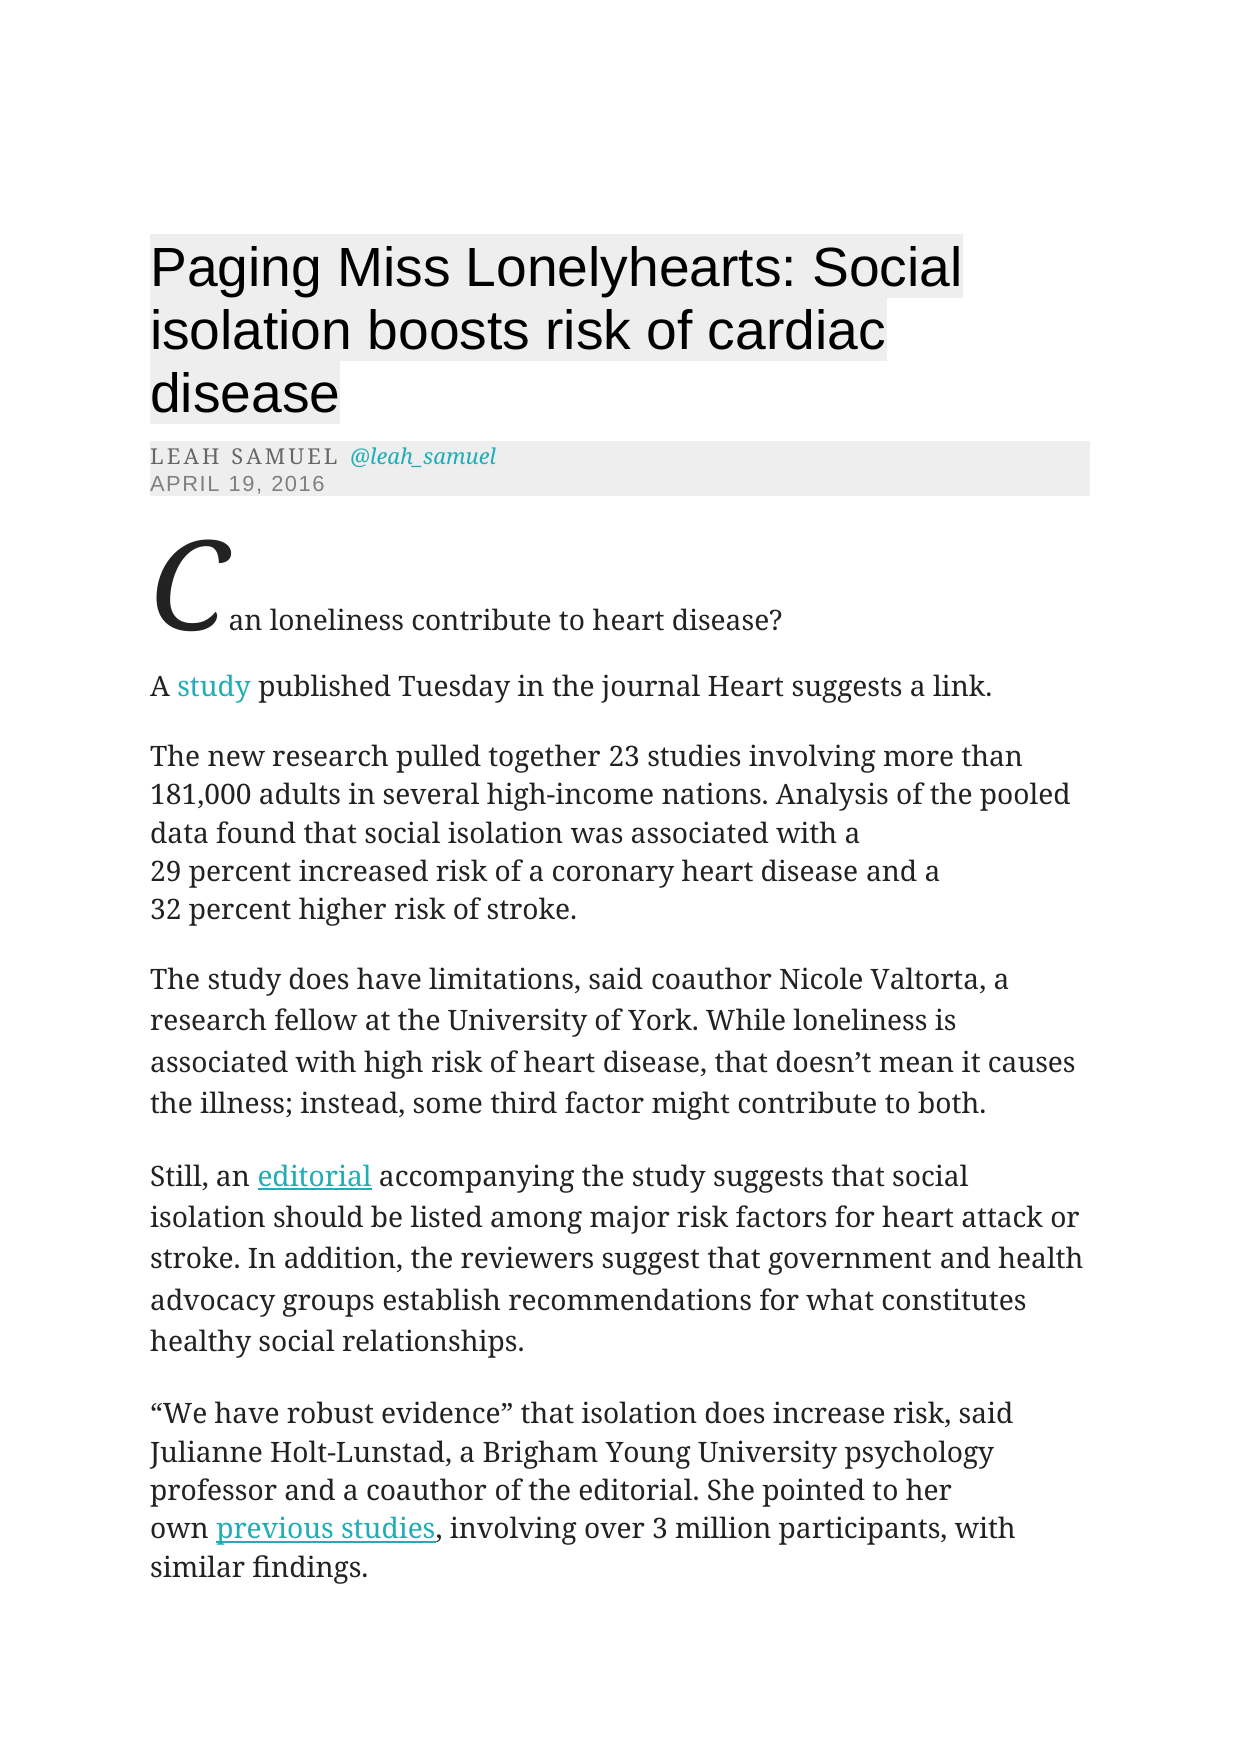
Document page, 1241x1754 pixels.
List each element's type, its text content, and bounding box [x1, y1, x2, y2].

text APRIL 19, 2016 [150, 471, 1090, 496]
text The new research pulled together 23 studies involving more than 181,000 adults in several high-income nations. Analysis of the pooled data found that social isolation was associated with a 29 percent increased risk of a coronary heart disease and a 32 percent higher risk of stroke. [150, 736, 1090, 928]
text The study does have limitations, said coauthor Nicole Valtorta, a research fellow at the University of York. While loneliness is associated with high risk of heart disease, that doesn’t mean it causes the illness; instead, some third factor might contribute to both. [150, 959, 1090, 1122]
text A study published Tuesday in the journal Heart suggests a link. [150, 667, 1090, 705]
text Paging Miss Lonelyhearts: Social isolation boosts risk of cardiac disease [340, 234, 1090, 424]
text LEAH SAMUEL @leah_samuel [150, 441, 1090, 471]
text Can loneliness contribute to heart disease? [150, 496, 1090, 667]
text “We have robust evidence” that isolation does increase risk, said Julianne Holt-Lunstad, a Brigham Young University psychology professor and a coauthor of the editorial. She pointed to her own previous studies, involving over 3 million participants, with similar findings. [150, 1394, 1090, 1586]
text Still, an editorial accompanying the study suggests that social isolation should be listed among major risk factors for heart attack or stroke. In addition, the reviewers suggest that government and health advocacy groups establish recommendations for what constitutes healthy social relationships. [150, 1156, 1090, 1359]
